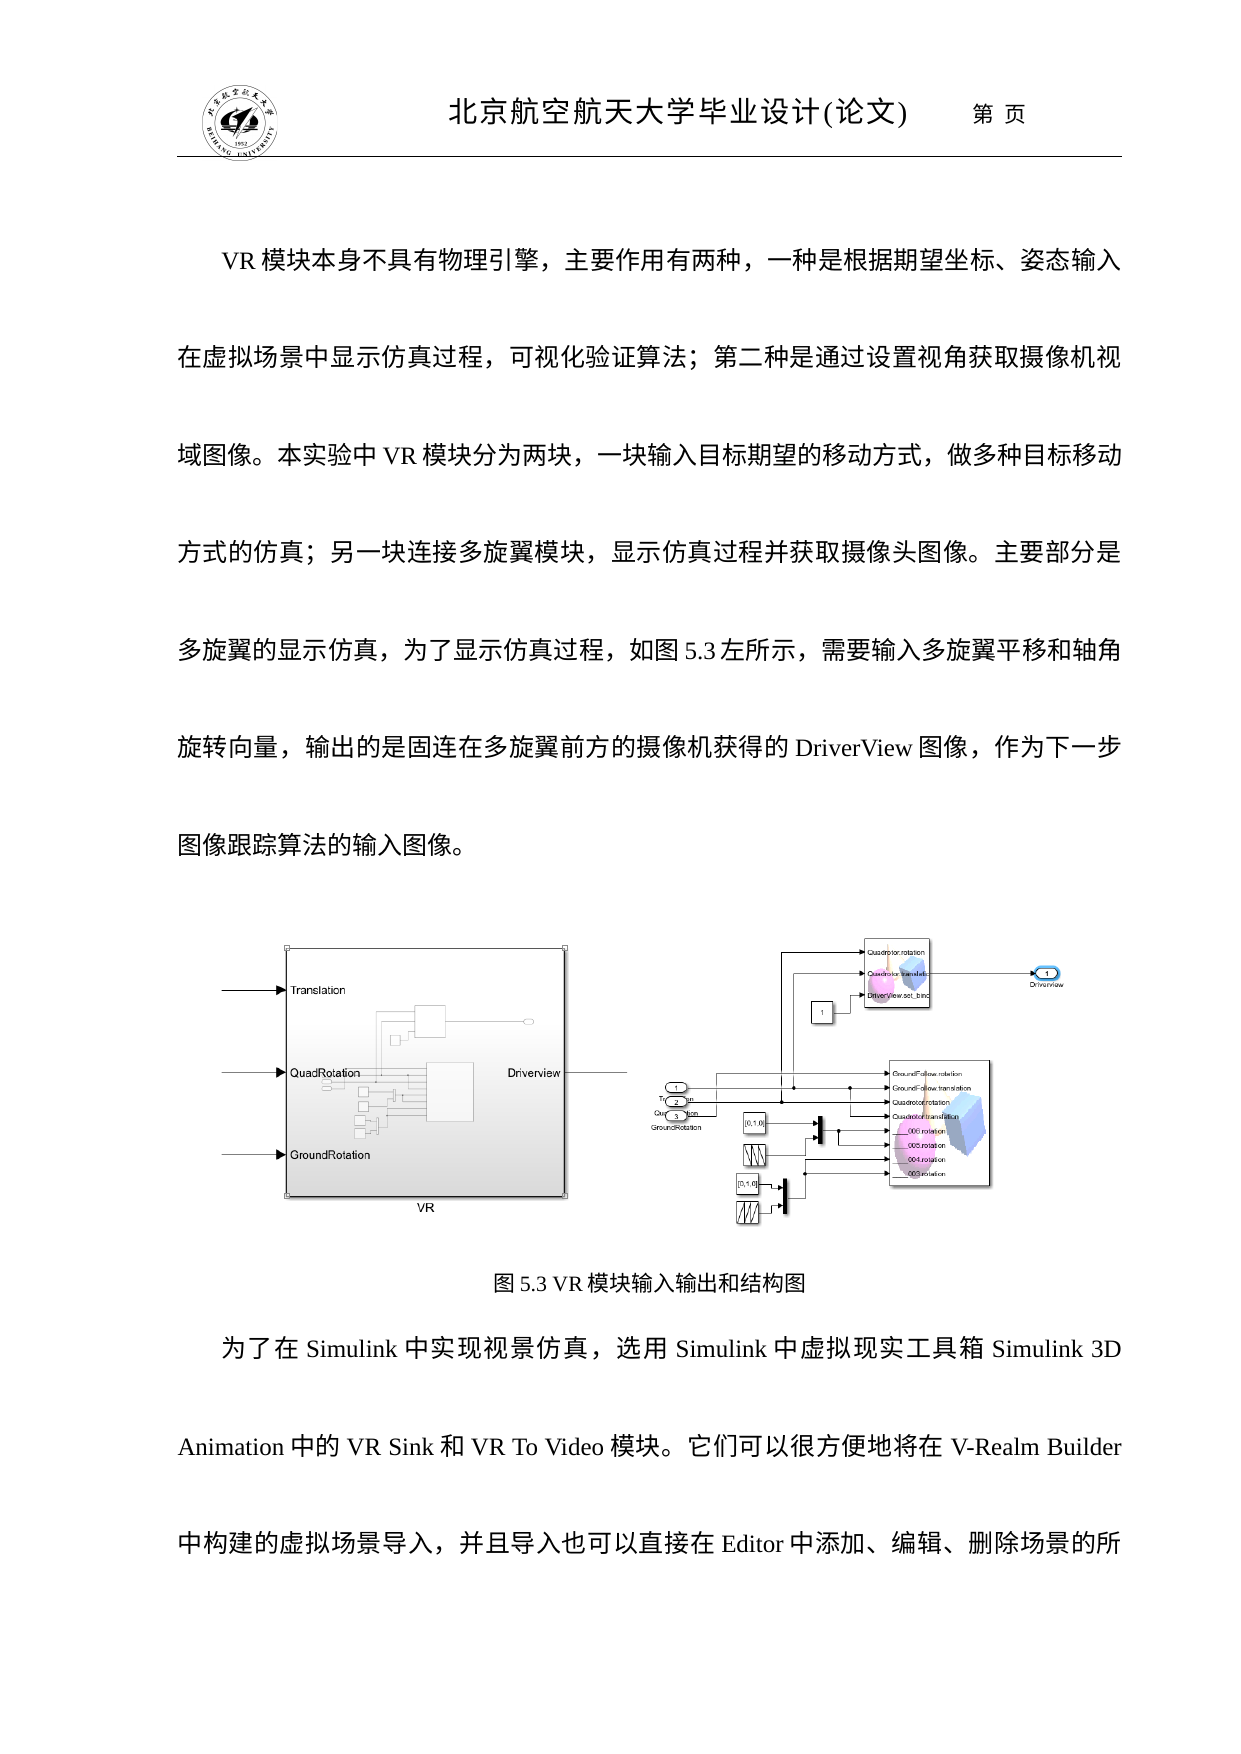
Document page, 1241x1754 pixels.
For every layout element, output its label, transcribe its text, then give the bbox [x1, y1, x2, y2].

picture [202, 85, 278, 156]
picture [202, 157, 278, 161]
picture [221, 905, 1078, 1241]
text 图5.3 VR模块输入输出和结构图 [177, 1266, 1122, 1298]
text VR模块本身不具有物理引擎，主要作用有两种，一种是根据期望坐标、姿态输入在虚拟场景中显示仿真过程，可视化验证算法；第二种是通过设置视角获取摄像机视域图像。本实验中VR模块分为两块，一块输入目标期望的移动方式，做多种目标移动方式的仿真；另一块连接多旋翼模块，显示仿真过程并获取摄像头图像。主要部分是多旋翼的显示仿真，为了显示仿真过程，如图5.3左所示，需要输入多旋翼平移和轴角旋转向量，输出的是固连在多旋翼前方的摄像机获得的DriverView图像，作为下一步图像跟踪算法的输入图像。 [177, 226, 1122, 876]
